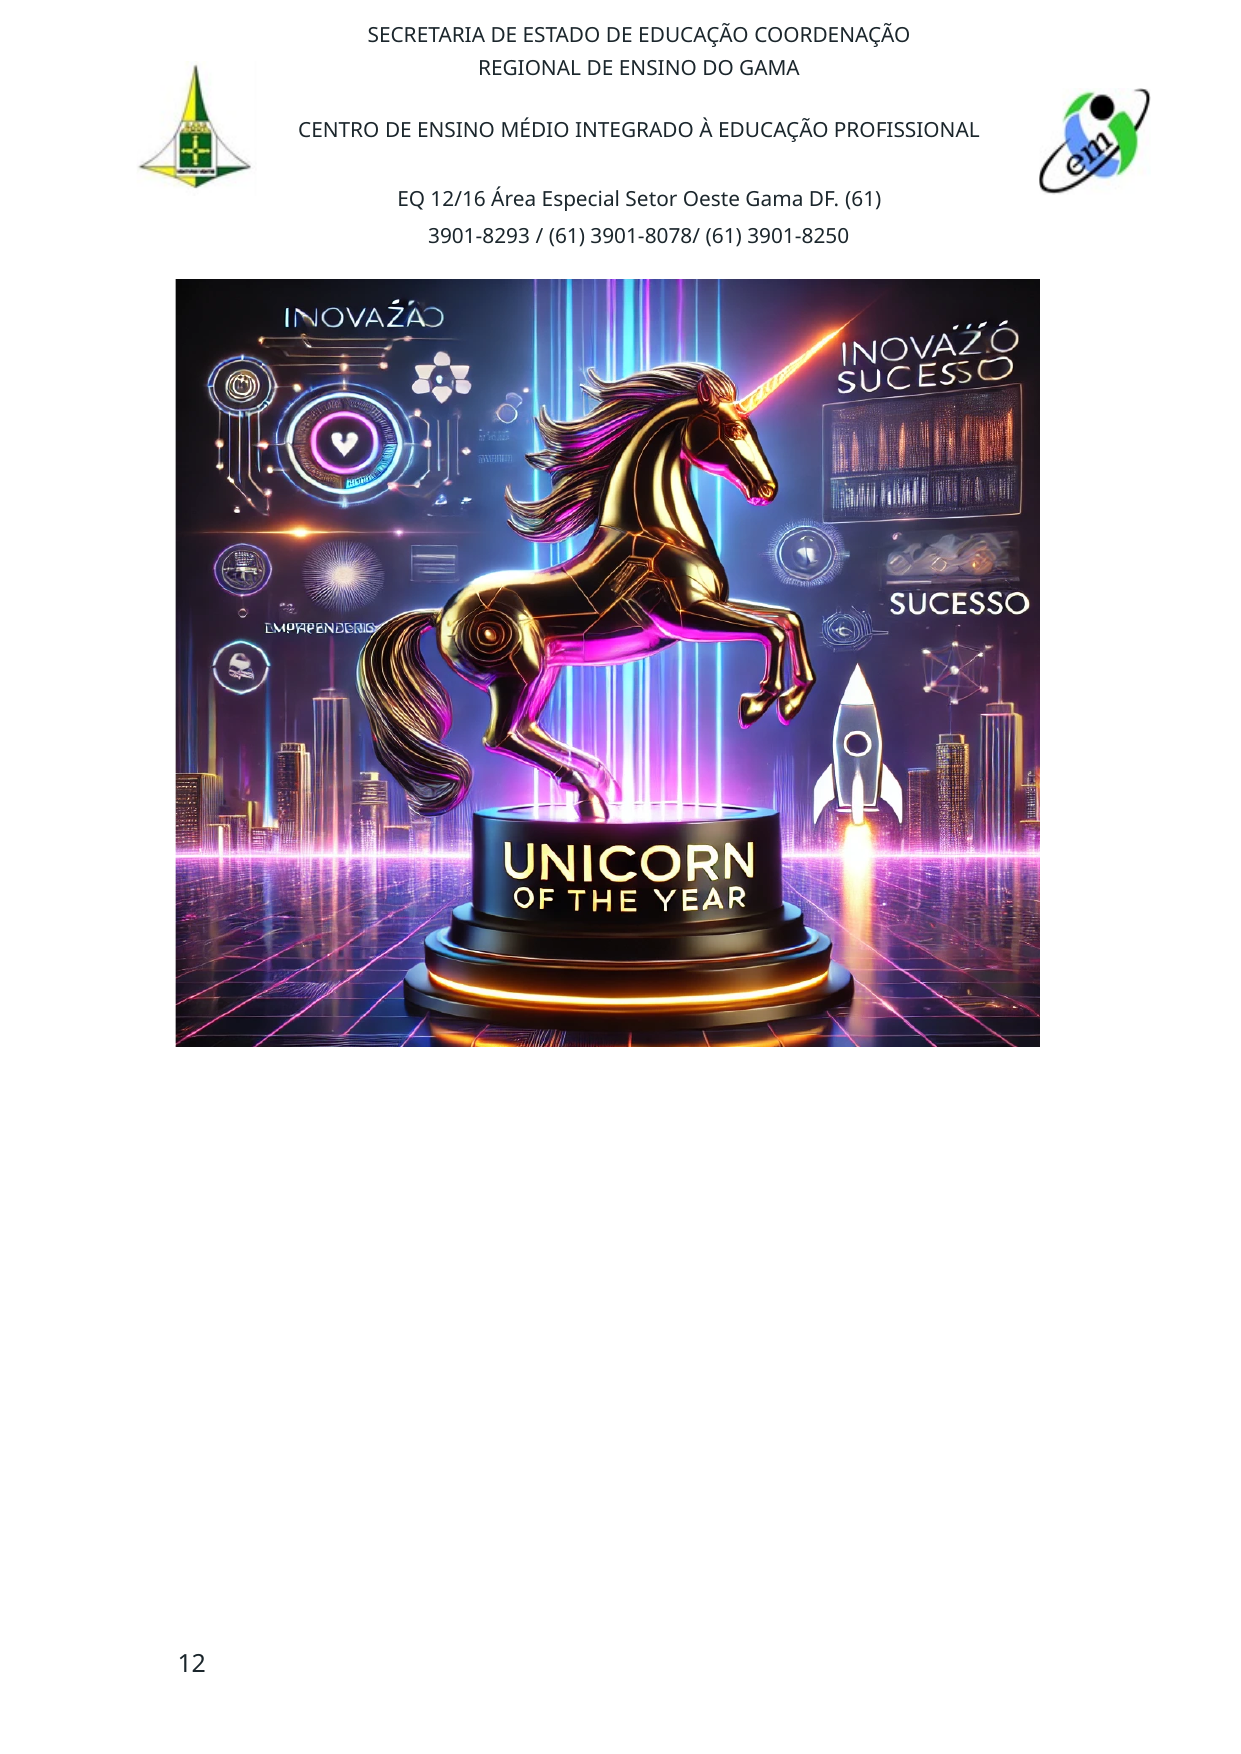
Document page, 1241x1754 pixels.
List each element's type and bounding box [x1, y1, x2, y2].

picture [1039, 88, 1151, 195]
picture [175, 279, 1040, 1047]
picture [136, 61, 257, 196]
